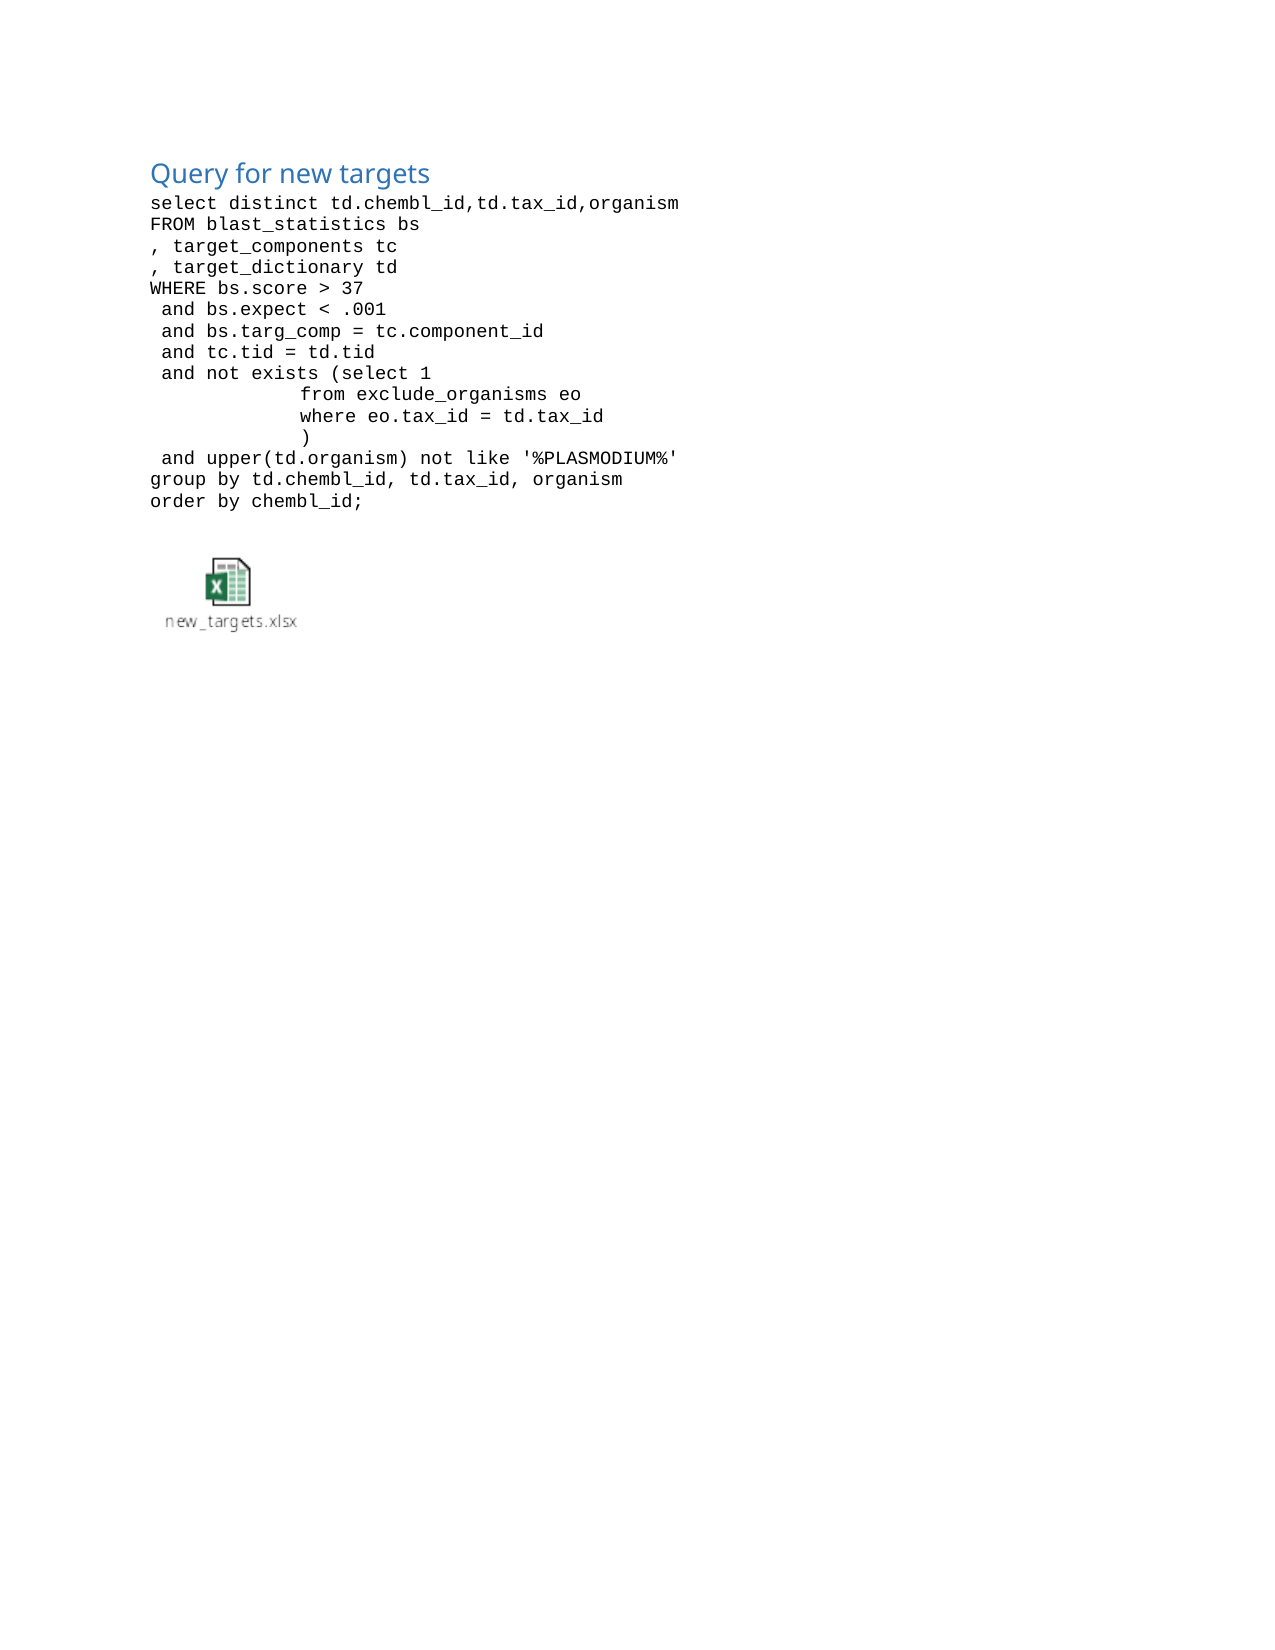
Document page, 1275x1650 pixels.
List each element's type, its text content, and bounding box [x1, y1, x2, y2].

text and bs.targ_comp = tc.component_id [150, 321, 1125, 343]
text select distinct td.chembl_id,td.tax_id,organism [150, 194, 1125, 215]
text WHERE bs.score > 37 [150, 279, 1125, 300]
text where eo.tax_id = td.tax_id [150, 406, 1125, 428]
text , target_components tc [150, 236, 1125, 258]
text , target_dictionary td [150, 258, 1125, 279]
text ) [150, 428, 1125, 449]
subtitle Query for new targets [150, 154, 1125, 191]
text and not exists (select 1 [150, 364, 1125, 385]
text from exclude_organisms eo [150, 385, 1125, 406]
text and bs.expect < .001 [150, 300, 1125, 321]
text FROM blast_statistics bs [150, 215, 1125, 236]
text order by chembl_id; [150, 491, 1125, 513]
text and upper(td.organism) not like '%PLASMODIUM%' [150, 449, 1125, 470]
text and tc.tid = td.tid [150, 343, 1125, 364]
text group by td.chembl_id, td.tax_id, organism [150, 470, 1125, 491]
